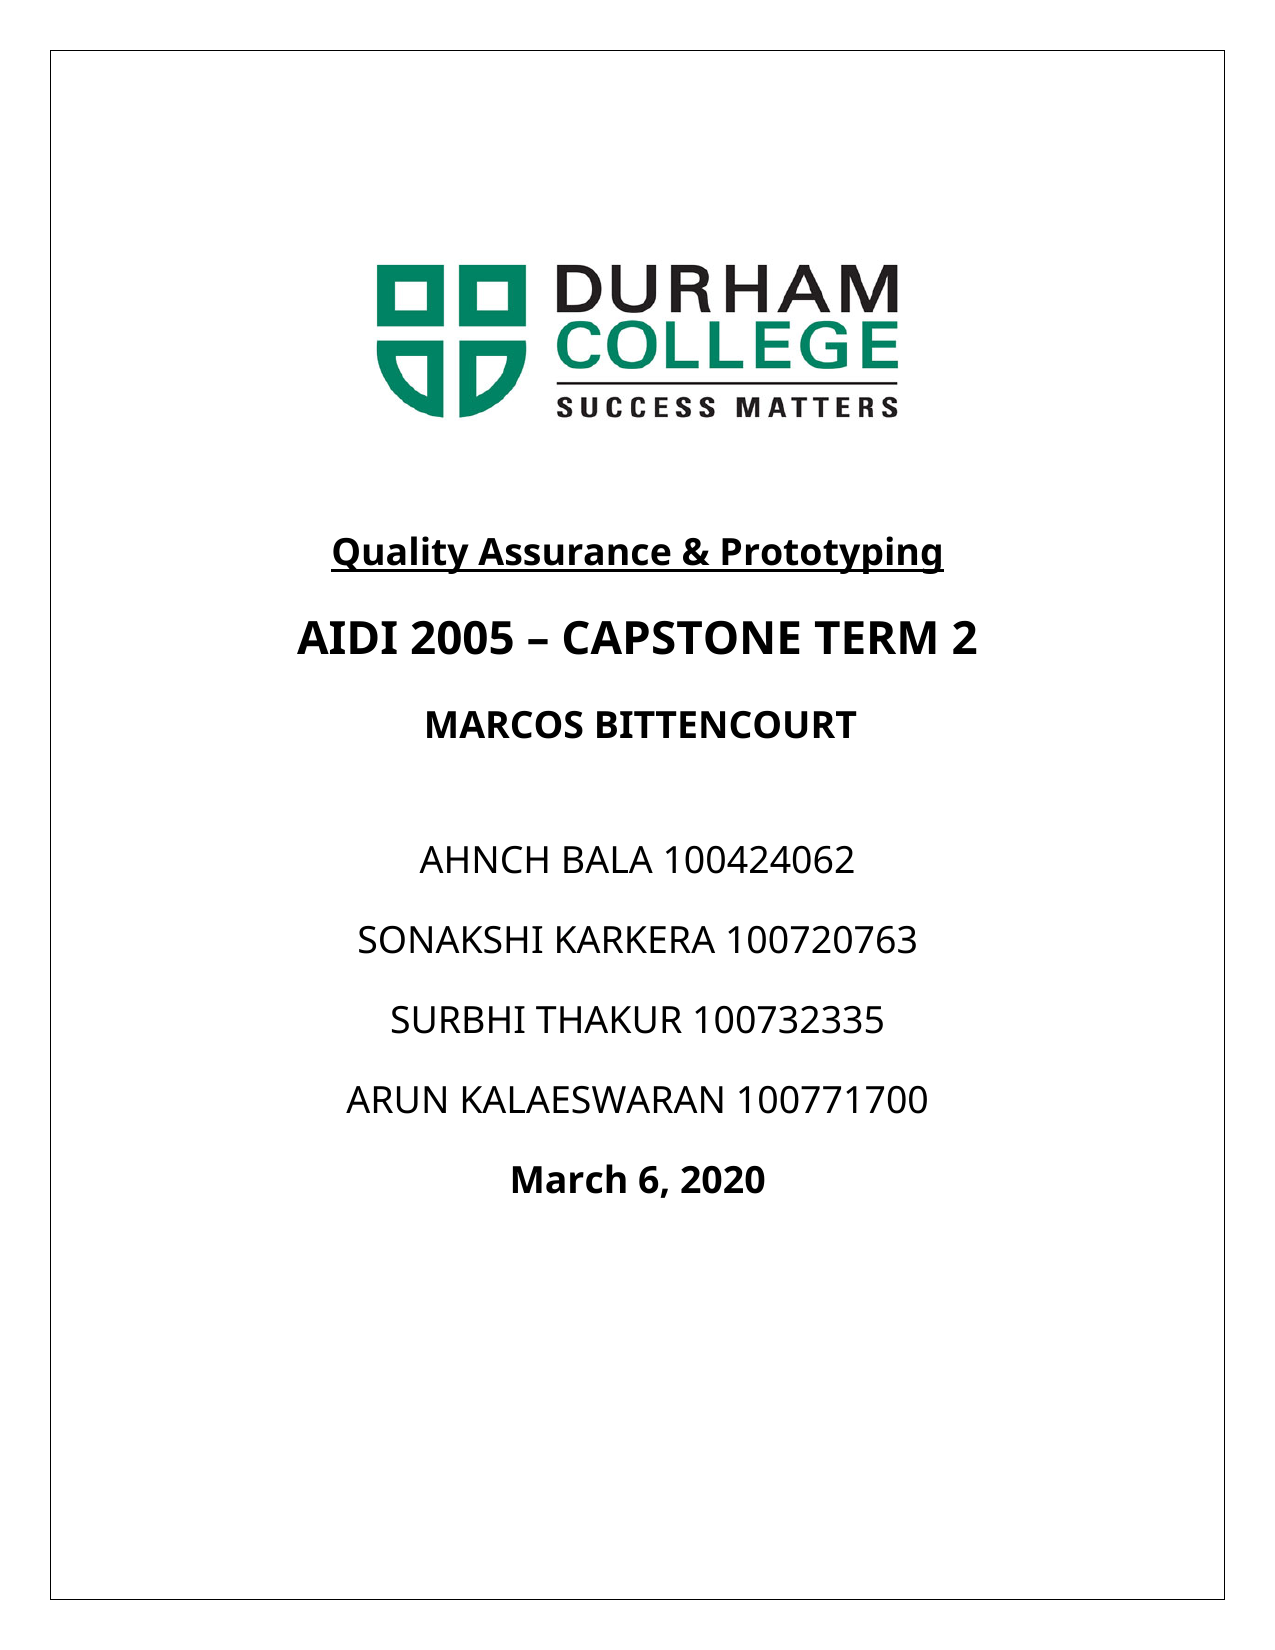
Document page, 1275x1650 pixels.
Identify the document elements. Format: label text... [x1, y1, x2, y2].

text SONAKSHI KARKERA 100720763 [150, 913, 1125, 964]
text AIDI 2005 – CAPSTONE TERM 2 [150, 606, 1125, 668]
text Quality Assurance & Prototyping [150, 526, 1125, 577]
text MARCOS BITTENCOURT [150, 698, 1125, 749]
text ARUN KALAESWARAN 100771700 [150, 1074, 1125, 1125]
text March 6, 2020 [150, 1154, 1125, 1205]
picture [313, 175, 962, 499]
text SURBHI THAKUR 100732335 [150, 993, 1125, 1044]
text AHNCH BALA 100424062 [150, 833, 1125, 884]
